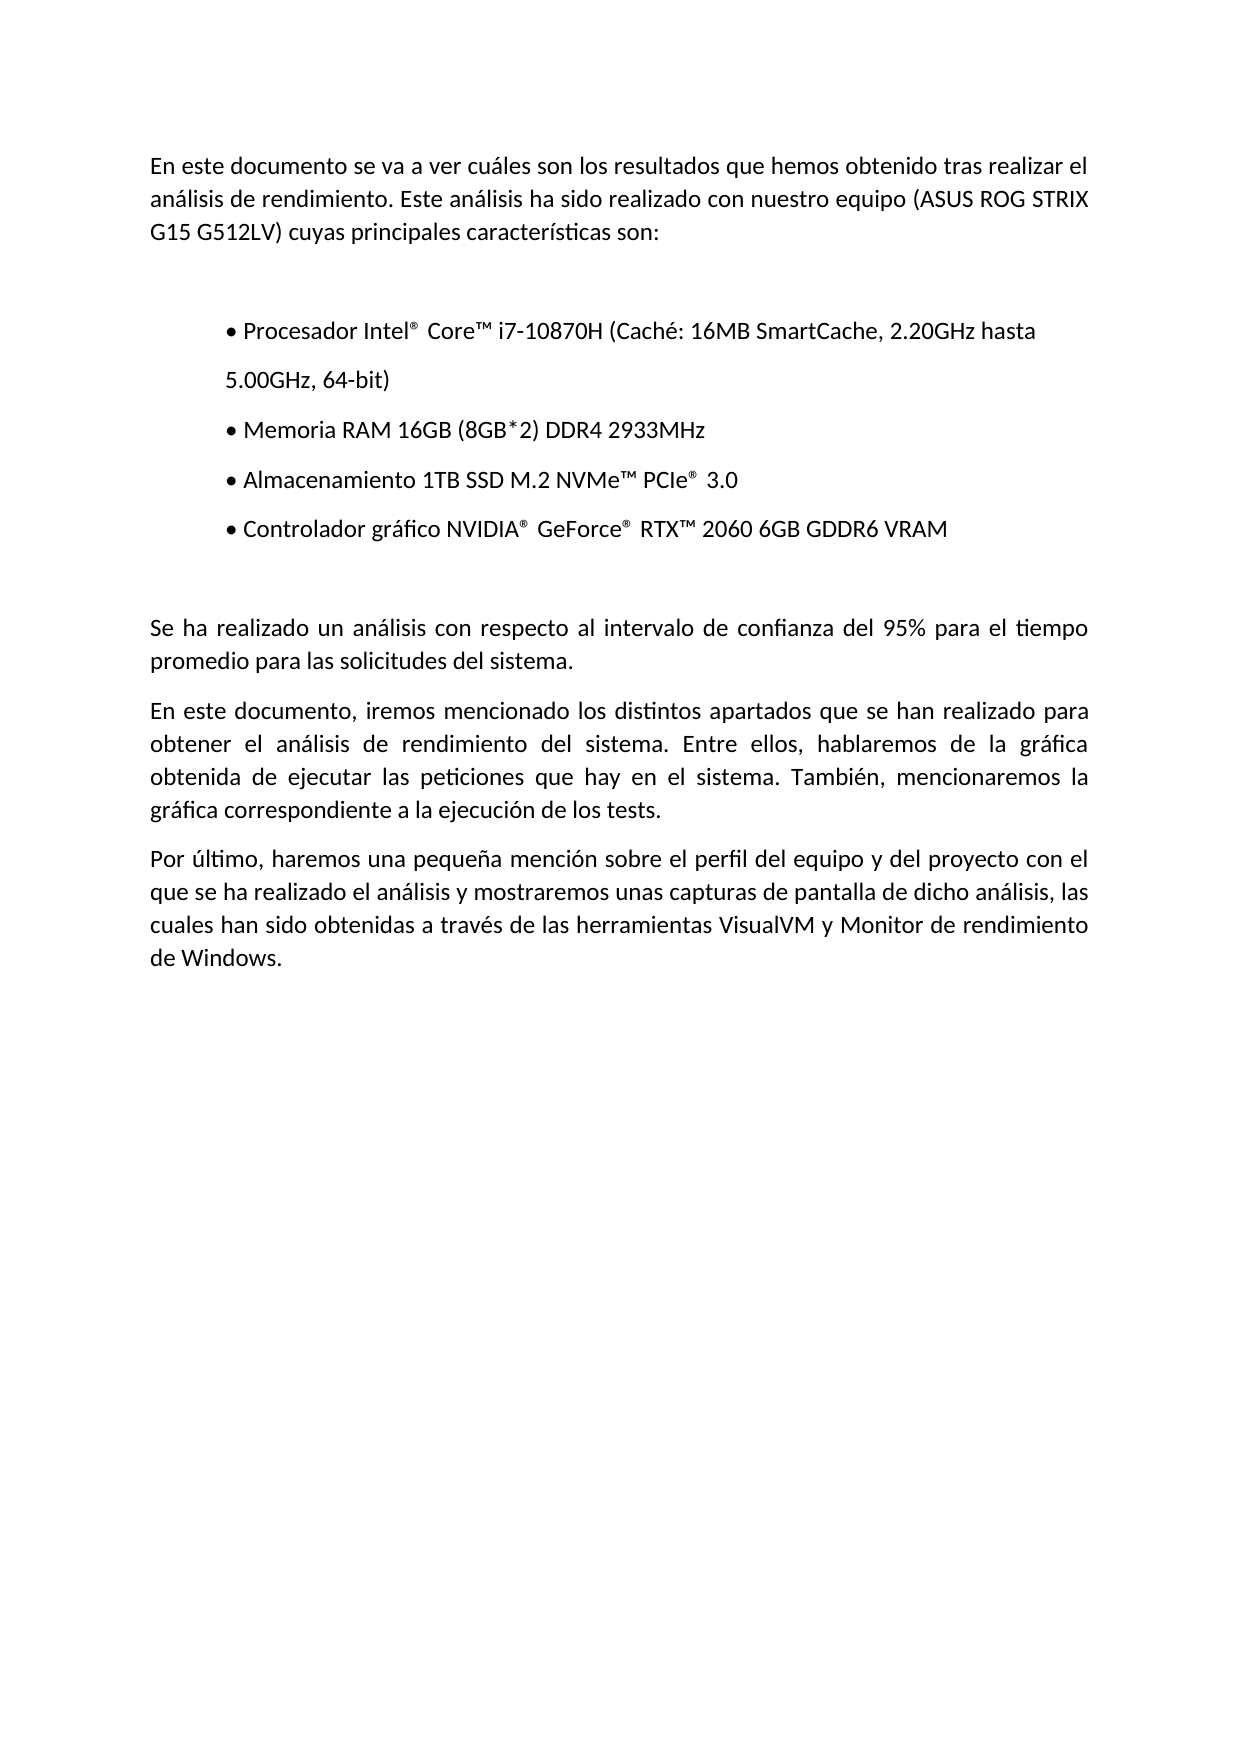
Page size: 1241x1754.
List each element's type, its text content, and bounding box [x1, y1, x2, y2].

text Se ha realizado un análisis con respecto al intervalo de confianza del 95% para el tiempo promedio para las solicitudes del sistema. [150, 612, 1090, 676]
text • Procesador Intel® Core™ i7-10870H (Caché: 16MB SmartCache, 2.20GHz hasta [150, 315, 1090, 346]
text En este documento se va a ver cuáles son los resultados que hemos obtenido tras realizar el análisis de rendimiento. Este análisis ha sido realizado con nuestro equipo (ASUS ROG STRIX G15 G512LV) cuyas principales características son: [150, 150, 1090, 246]
text Por último, haremos una pequeña mención sobre el perfil del equipo y del proyecto con el que se ha realizado el análisis y mostraremos unas capturas de pantalla de dicho análisis, las cuales han sido obtenidas a través de las herramientas VisualVM y Monitor de rendimiento de Windows. [150, 843, 1090, 973]
text 5.00GHz, 64-bit) [150, 364, 1090, 395]
text En este documento, iremos mencionado los distintos apartados que se han realizado para obtener el análisis de rendimiento del sistema. Entre ellos, hablaremos de la gráfica obtenida de ejecutar las peticiones que hay en el sistema. También, mencionaremos la gráfica correspondiente a la ejecución de los tests. [150, 695, 1090, 824]
text • Memoria RAM 16GB (8GB*2) DDR4 2933MHz [150, 414, 1090, 445]
text • Controlador gráfico NVIDIA® GeForce® RTX™ 2060 6GB GDDR6 VRAM [150, 513, 1090, 544]
text • Almacenamiento 1TB SSD M.2 NVMe™ PCIe® 3.0 [150, 464, 1090, 494]
